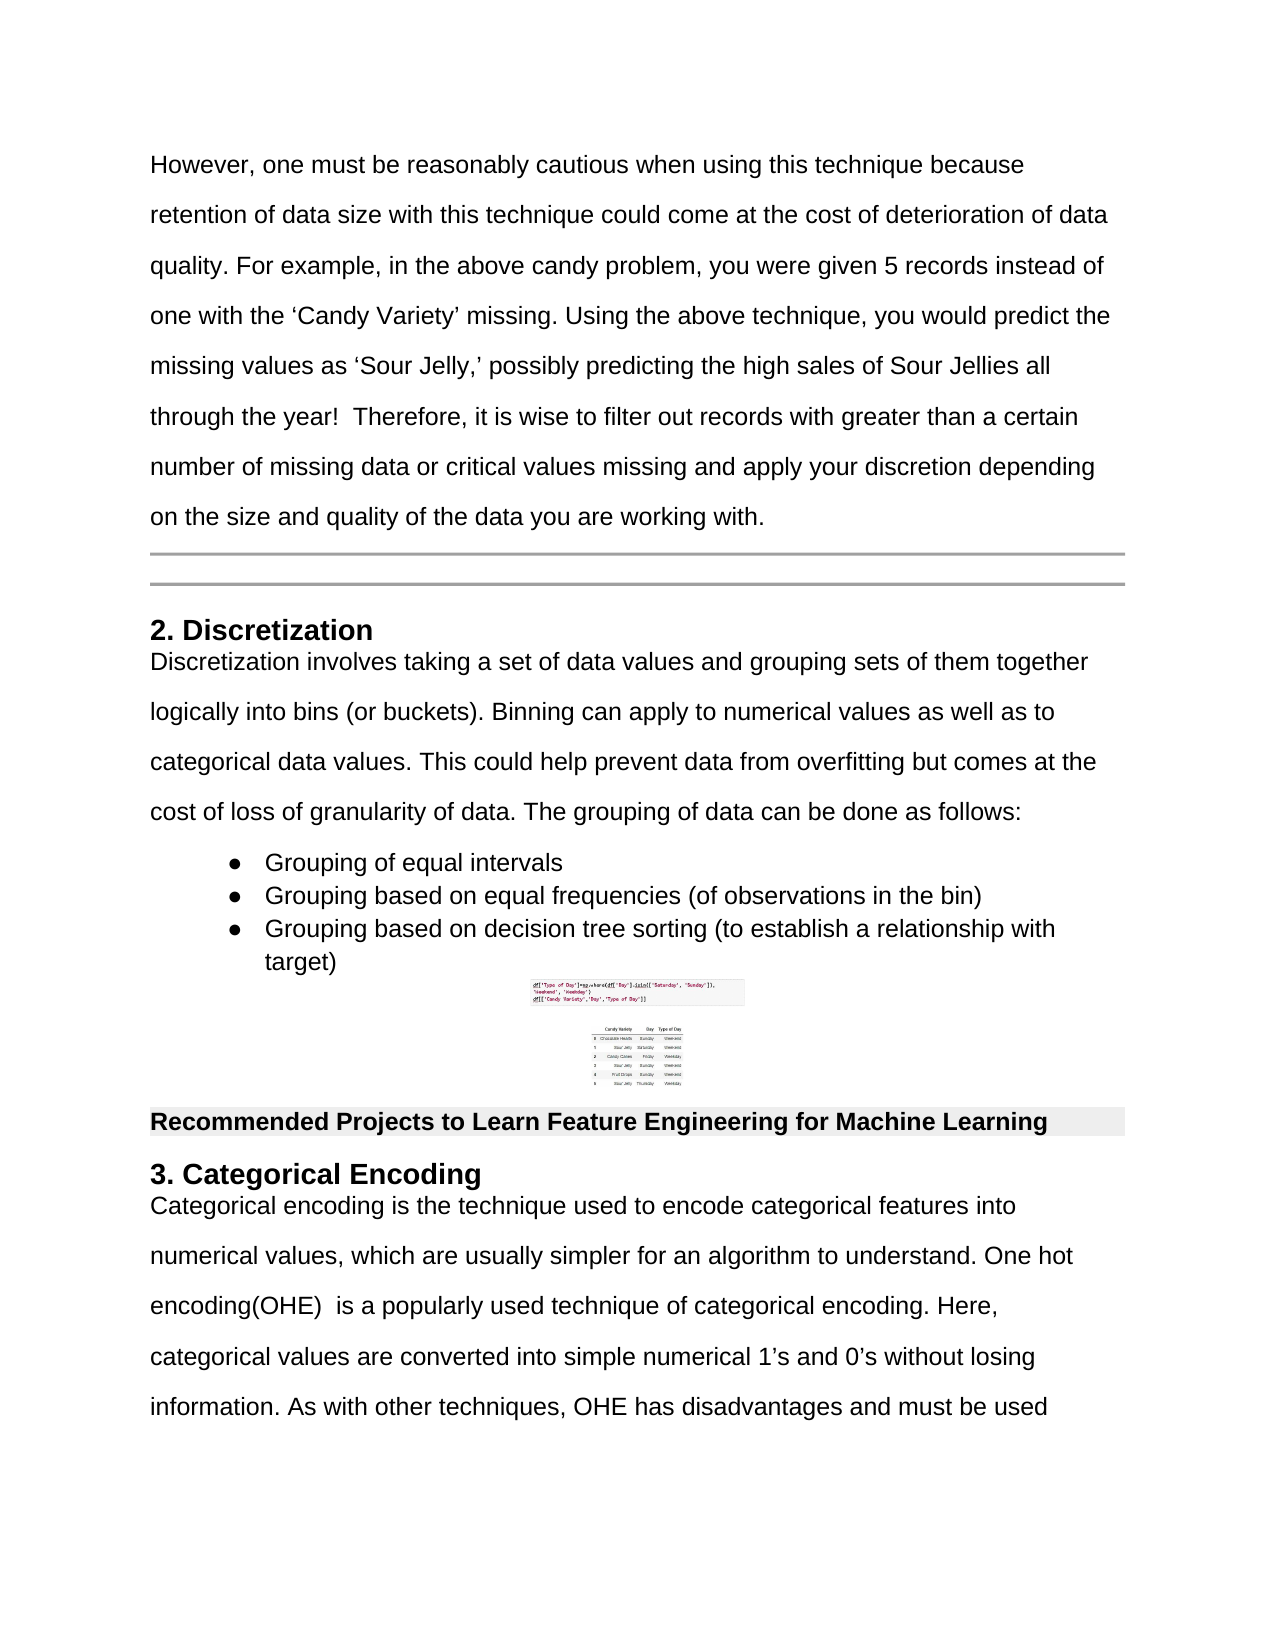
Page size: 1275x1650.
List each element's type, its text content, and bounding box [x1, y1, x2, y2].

text Discretization involves taking a set of data values and grouping sets of them together logically into bins (or buckets). Binning can apply to numerical values as well as to categorical data values. This could help prevent data from overfitting but comes at the cost of loss of granularity of data. The grouping of data can be done as follows: [150, 646, 1125, 826]
text Recommended Projects to Learn Feature Engineering for Machine Learning [150, 1107, 1125, 1136]
text However, one must be reasonably cautious when using this technique because retention of data size with this technique could come at the cost of deterioration of data quality. For example, in the above candy problem, you were given 5 records instead of one with the ‘Candy Variety’ missing. Using the above technique, you would predict the missing values as ‘Sour Jelly,’ possibly predicting the high sales of Sour Jellies all through the year! Therefore, it is wise to filter out records with greater than a certain number of missing data or critical values missing and apply your discretion depending on the size and quality of the data you are working with. [150, 150, 1125, 531]
subtitle 3. Categorical Encoding [150, 1157, 1125, 1191]
picture [591, 1026, 684, 1087]
list Grouping based on decision tree sorting (to establish a relationship with target) [227, 914, 1125, 976]
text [150, 1191, 1125, 1421]
subtitle 2. Discretization [150, 613, 1125, 646]
list Grouping based on equal frequencies (of observations in the bin) [227, 881, 1125, 909]
picture [530, 979, 745, 1007]
list Grouping of equal intervals [227, 848, 1125, 876]
